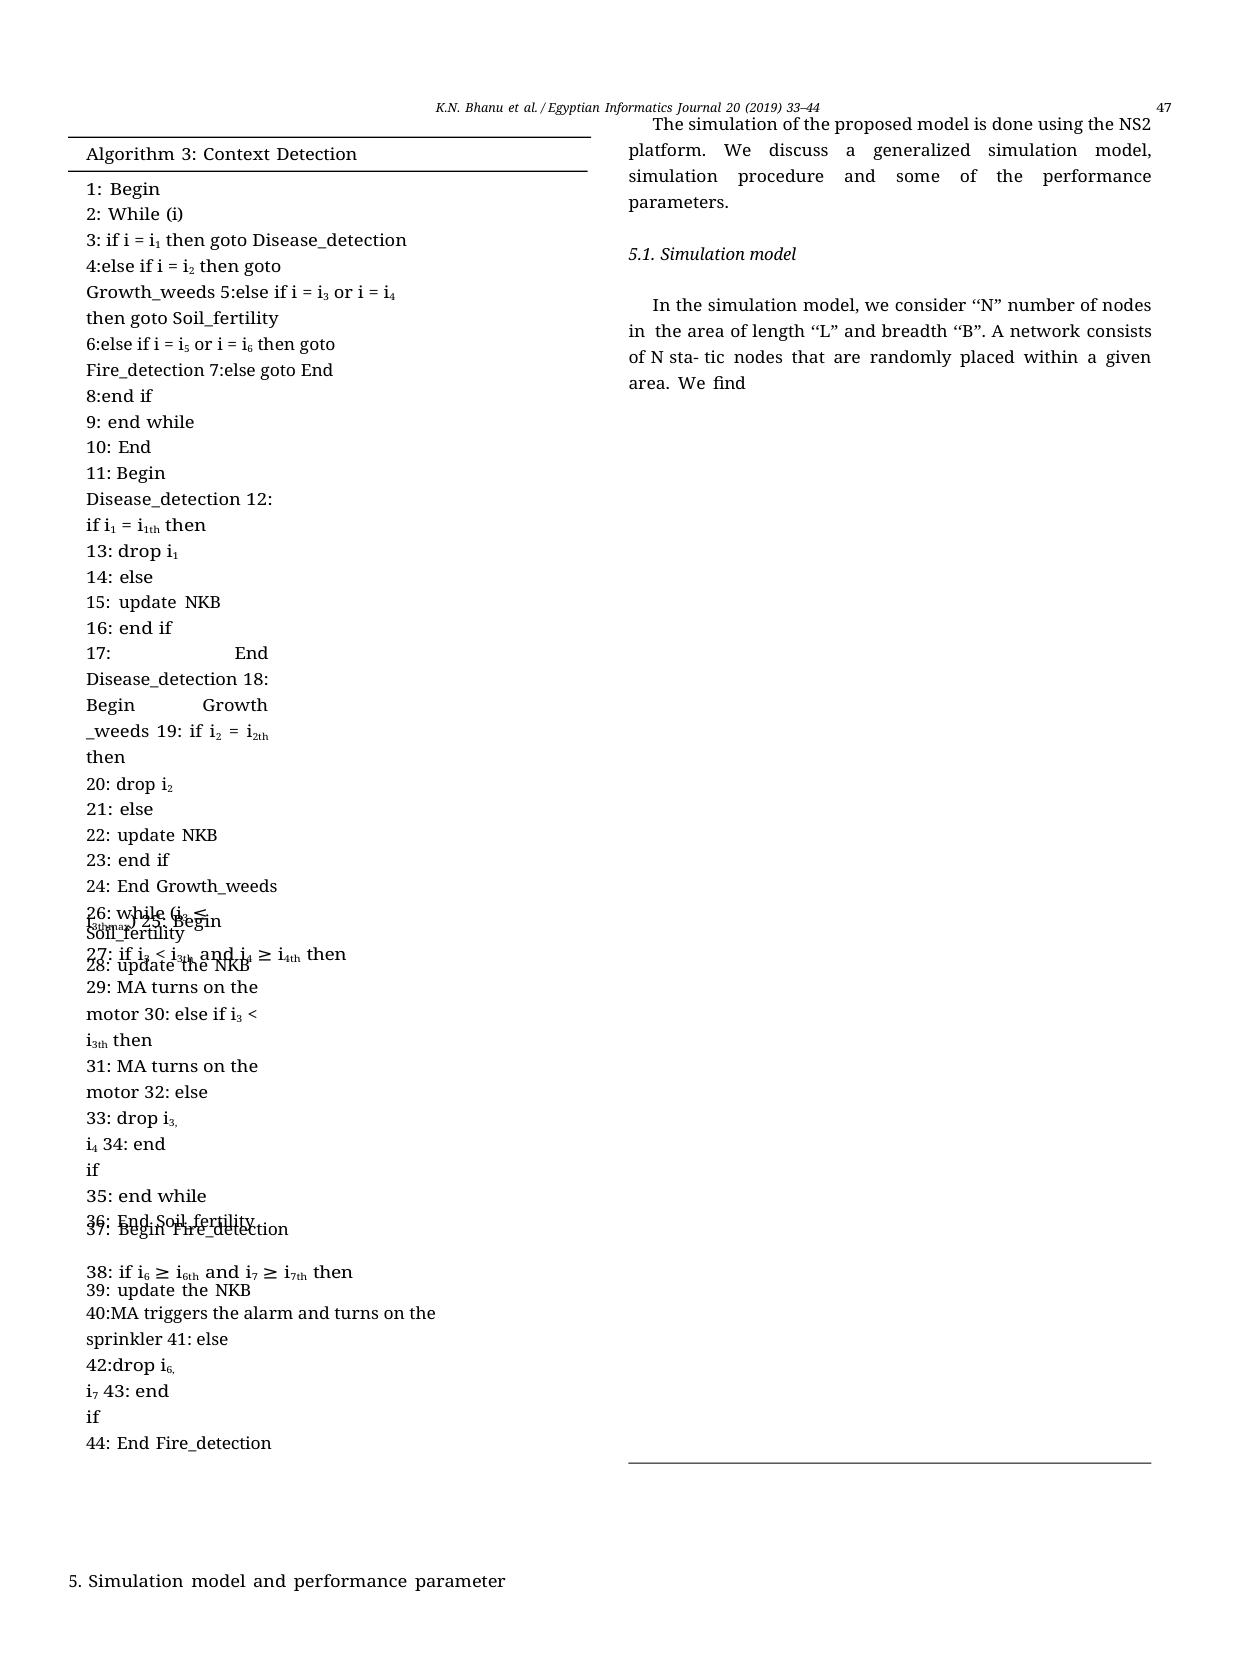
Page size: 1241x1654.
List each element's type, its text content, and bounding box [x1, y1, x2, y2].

text 11: Begin Disease_detection 12: if i1 = i1th then [86, 462, 283, 536]
text 36: End Soil_fertility [86, 1210, 595, 1233]
text 31: MA turns on the motor 32: else [86, 1054, 283, 1103]
text 24: End Growth_weeds [86, 874, 595, 897]
text 6:else if i = i5 or i = i6 then goto Fire_detection 7:else goto End [86, 333, 456, 382]
text 15: update NKB [86, 591, 595, 614]
text 42:drop i6, i7 43: end if [86, 1353, 182, 1428]
text 10: End [86, 436, 595, 459]
text 35: end while [86, 1184, 595, 1207]
text 20: drop i2 [86, 772, 595, 795]
text 29: MA turns on the motor 30: else if i3 < i3th then [86, 976, 283, 1051]
text 22: update NKB [86, 823, 595, 846]
text 9: end while [86, 411, 595, 433]
list Simulation model [628, 242, 1184, 265]
text 14: else [86, 565, 595, 588]
list Simulation model and performance parameter [68, 1569, 595, 1592]
text 1: Begin [86, 177, 595, 200]
text 38: if i6 ≥ i6th and i7 ≥ i7th then [86, 1236, 595, 1289]
text 3: if i = i1 then goto Disease_detection 4:else if i = i2 then goto Growth_weeds 5:else if i = i3 or i = i4 then goto Soil_fertility [86, 228, 413, 329]
text 17: End Disease_detection 18: Begin Growth _weeds 19: if i2 = i2th then [86, 642, 268, 769]
text 2: While (i) [86, 203, 595, 226]
text The simulation of the proposed model is done using the NS2 platform. We discuss a generalized simulation model, simulation procedure and some of the performance parameters. [628, 112, 1152, 213]
text 44: End Fire_detection [86, 1431, 595, 1454]
text In the simulation model, we consider ‘‘N” number of nodes in the area of length ‘‘L” and breadth ‘‘B”. A network consists of N sta- tic nodes that are randomly placed within a given area. We find [628, 293, 1152, 394]
text 13: drop i1 [86, 540, 595, 562]
text 16: end if [86, 616, 595, 639]
text 40:MA triggers the alarm and turns on the sprinkler 41: else [86, 1301, 480, 1350]
text 23: end if [86, 849, 595, 872]
text 8:end if [86, 385, 595, 408]
text Algorithm 3: Context Detection [86, 143, 595, 165]
text 26: while (i3 ≤ i3thmax) 25: Begin Soil_fertility [86, 910, 252, 944]
text 21: else [86, 798, 595, 821]
text 27: if i3 < i3th and i4 ≥ i4th then [86, 944, 595, 964]
text 33: drop i3, i4 34: end if [86, 1106, 182, 1181]
